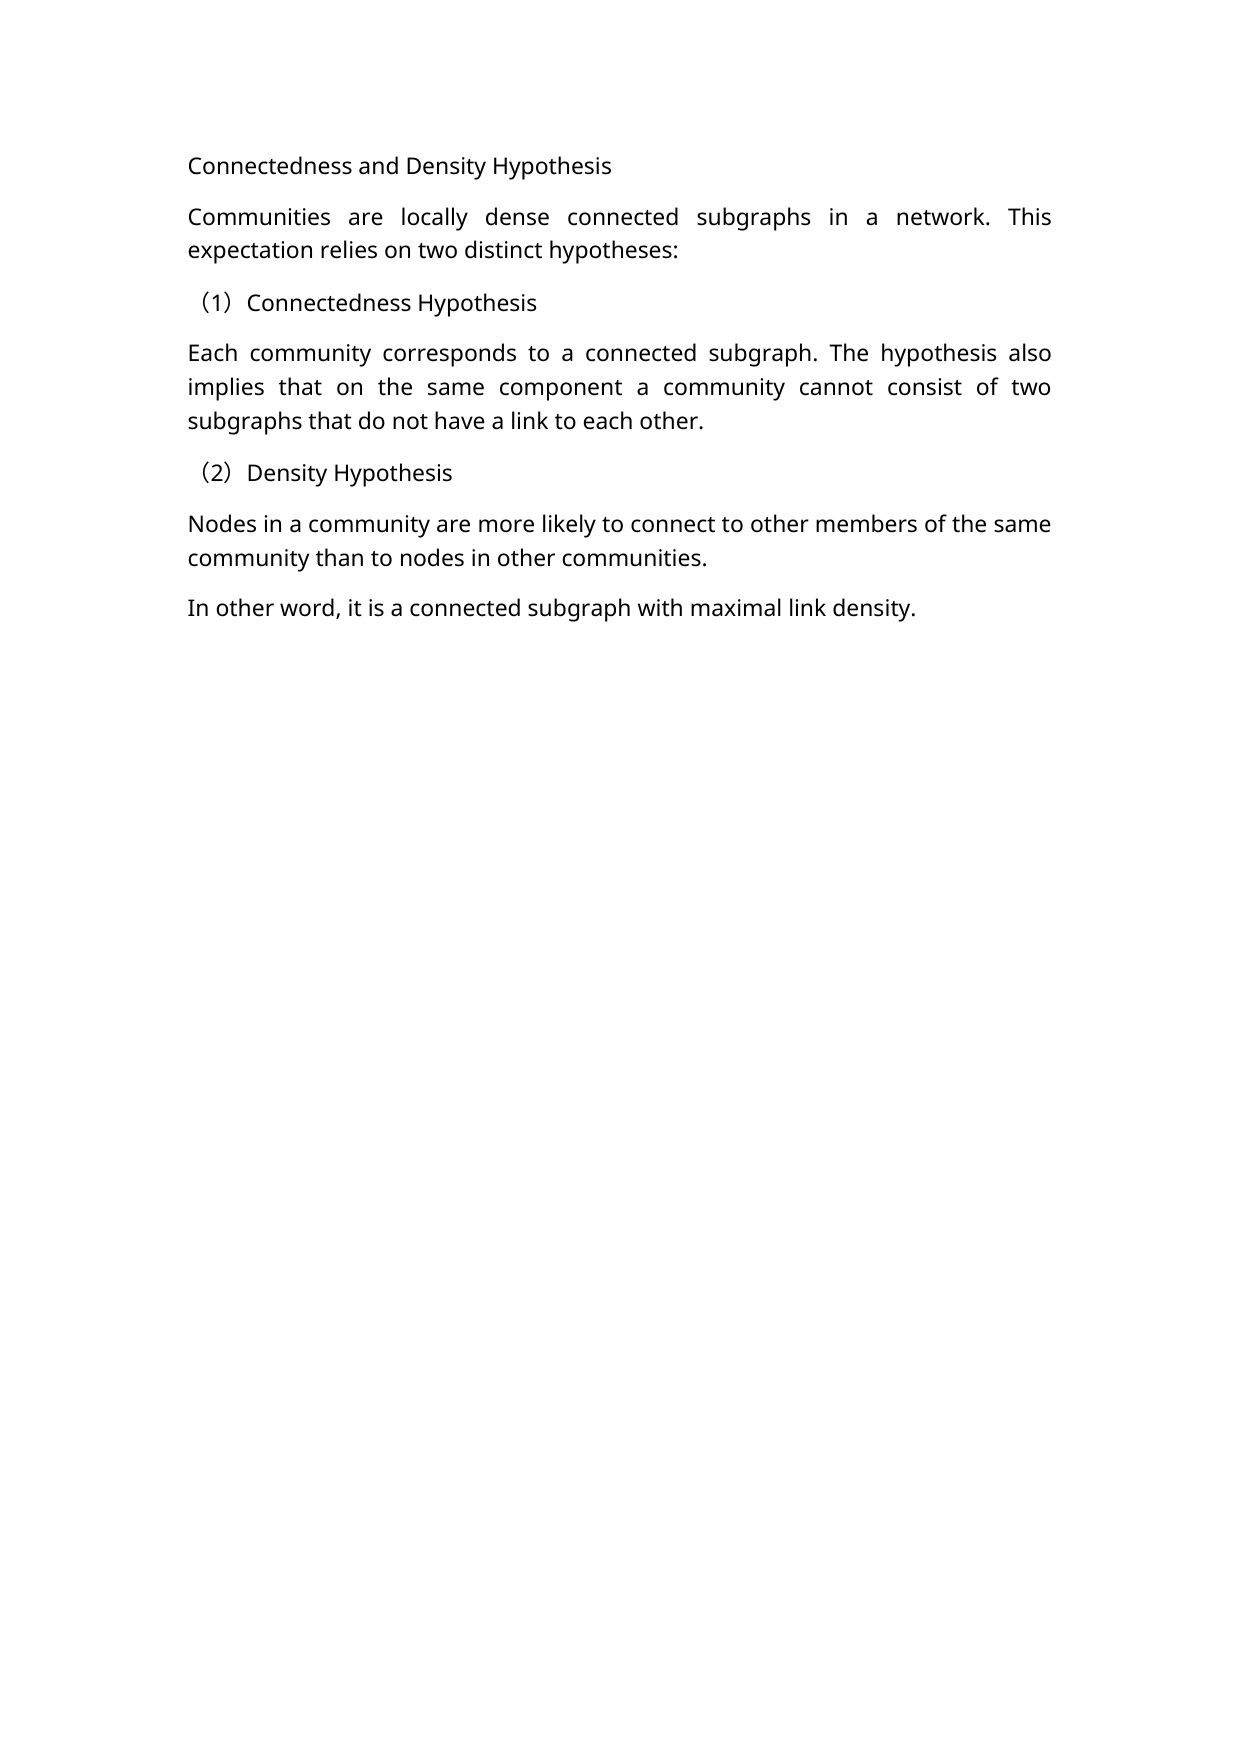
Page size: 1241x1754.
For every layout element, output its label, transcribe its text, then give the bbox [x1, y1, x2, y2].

text （1）Connectedness Hypothesis [187, 284, 1053, 318]
text In other word, it is a connected subgraph with maximal link density. [187, 592, 1053, 623]
text Connectedness and Density Hypothesis [187, 150, 1053, 181]
text Nodes in a community are more likely to connect to other members of the same community than to nodes in other communities. [187, 508, 1053, 573]
text Each community corresponds to a connected subgraph. The hypothesis also implies that on the same component a community cannot consist of two subgraphs that do not have a link to each other. [187, 337, 1053, 436]
text （2）Density Hypothesis [187, 455, 1053, 488]
text Communities are locally dense connected subgraphs in a network. This expectation relies on two distinct hypotheses: [187, 200, 1053, 265]
